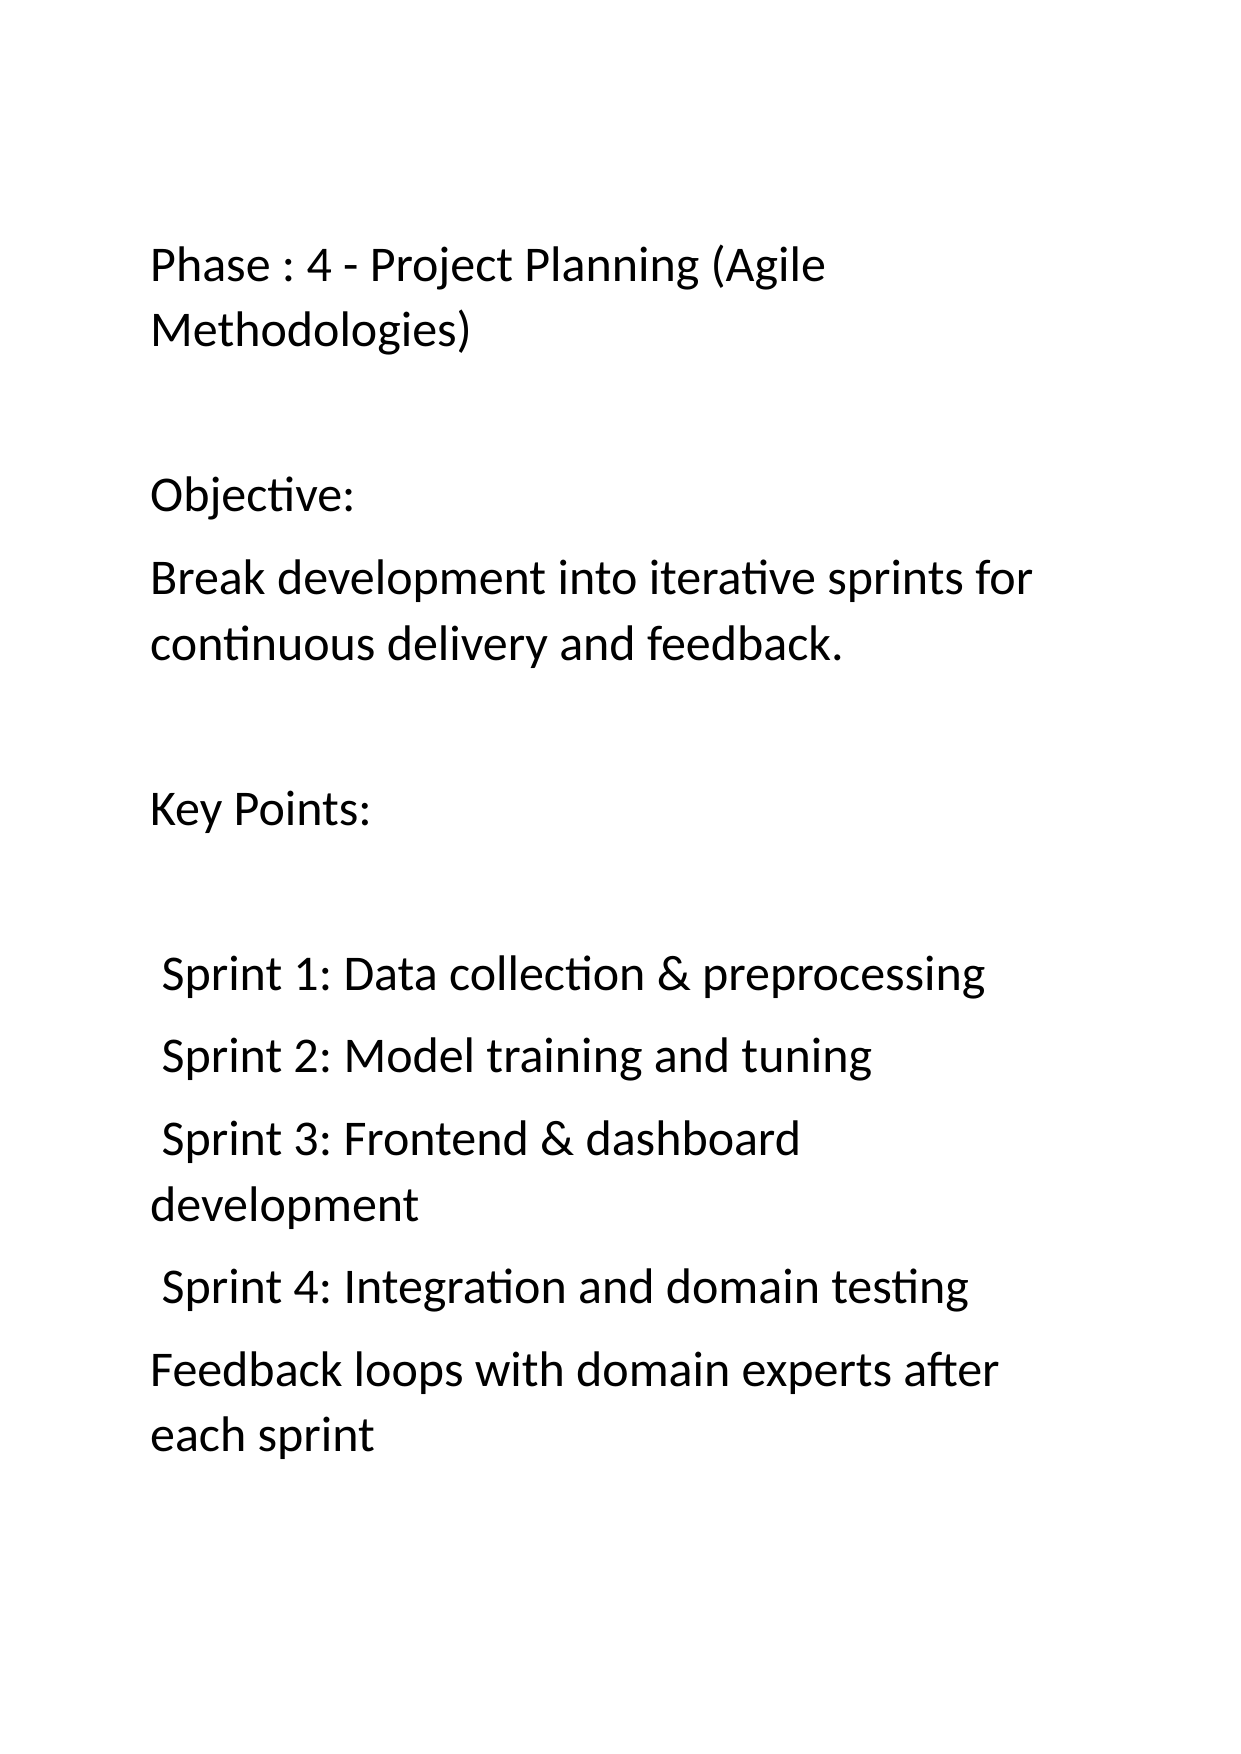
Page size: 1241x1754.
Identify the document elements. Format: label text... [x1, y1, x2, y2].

text Break development into iterative sprints for continuous delivery and feedback. [150, 546, 1090, 673]
text Sprint 2: Model training and tuning [150, 1024, 1090, 1085]
text Phase : 4 - Project Planning (Agile Methodologies) [150, 232, 1090, 359]
text Feedback loops with domain experts after each sprint [150, 1337, 1090, 1464]
text Key Points: [150, 777, 1090, 838]
text Sprint 3: Frontend & dashboard development [150, 1107, 1090, 1233]
text Sprint 1: Data collection & preprocessing [150, 942, 1090, 1003]
text Objective: [150, 463, 1090, 524]
text Sprint 4: Integration and domain testing [150, 1255, 1090, 1316]
